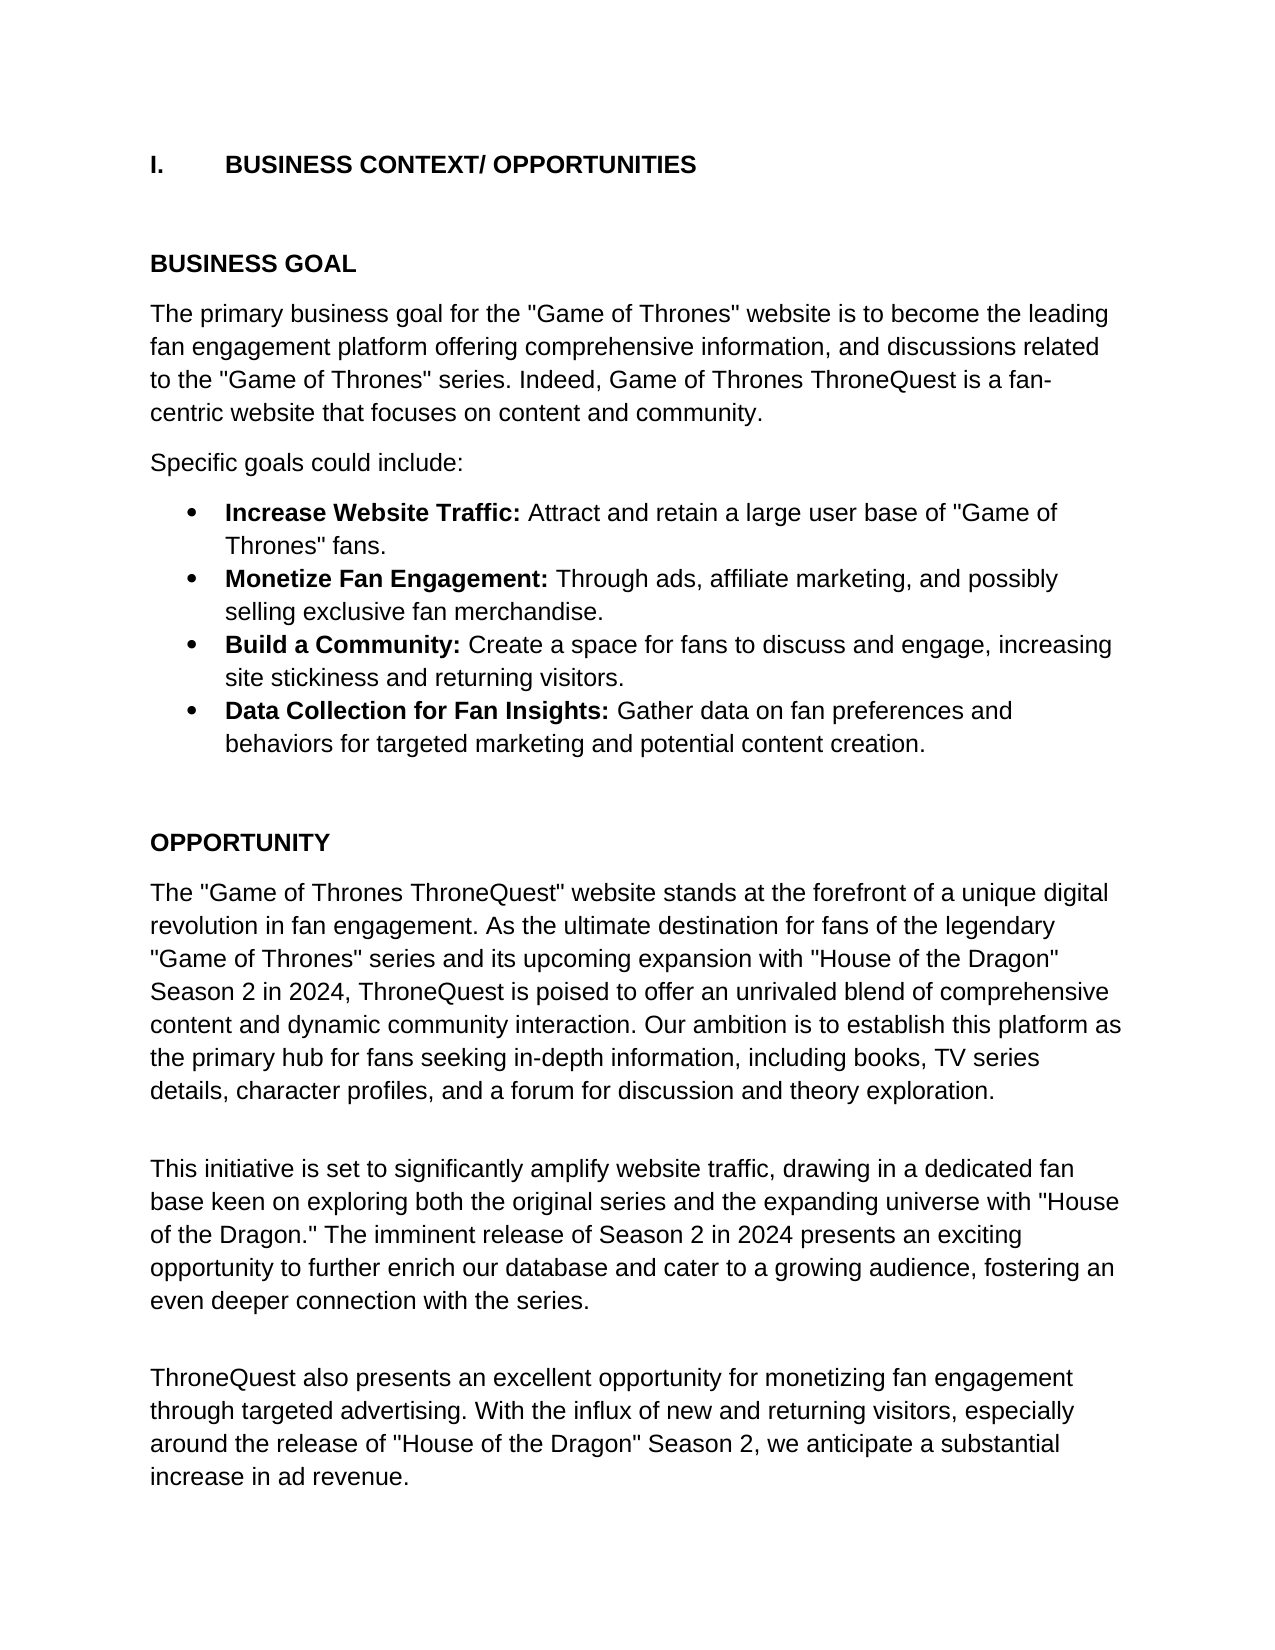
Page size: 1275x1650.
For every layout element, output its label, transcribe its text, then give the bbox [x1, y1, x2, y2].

text Specific goals could include: [150, 448, 1125, 477]
text This initiative is set to significantly amplify website traffic, drawing in a dedicated fan base keen on exploring both the original series and the expanding universe with "House of the Dragon." The imminent release of Season 2 in 2024 presents an exciting opportunity to further enrich our database and cater to a growing audience, fostering an even deeper connection with the series. [150, 1154, 1125, 1314]
list BUSINESS CONTEXT/ OPPORTUNITIES [150, 150, 1125, 179]
list Increase Website Traffic: Attract and retain a large user base of "Game of Thrones" fans. [187, 497, 1125, 559]
text ThroneQuest also presents an excellent opportunity for monetizing fan engagement through targeted advertising. With the influx of new and returning visitors, especially around the release of "House of the Dragon" Season 2, we anticipate a substantial increase in ad revenue. [150, 1363, 1125, 1491]
text The primary business goal for the "Game of Thrones" website is to become the leading fan engagement platform offering comprehensive information, and discussions related to the "Game of Thrones" series. Indeed, Game of Thrones ThroneQuest is a fan-centric website that focuses on content and community. [150, 299, 1125, 427]
text The "Game of Thrones ThroneQuest" website stands at the forefront of a unique digital revolution in fan engagement. As the ultimate destination for fans of the legendary "Game of Thrones" series and its upcoming expansion with "House of the Dragon" Season 2 in 2024, ThroneQuest is poised to offer an unrivaled blend of comprehensive content and dynamic community interaction. Our ambition is to establish this platform as the primary hub for fans seeking in-depth information, including books, TV series details, character profiles, and a forum for discussion and theory exploration. [150, 878, 1125, 1105]
text BUSINESS GOAL [150, 249, 1125, 278]
list Data Collection for Fan Insights: Gather data on fan preferences and behaviors for targeted marketing and potential content creation. [187, 696, 1125, 758]
text OPPORTUNITY [150, 828, 1125, 857]
list Build a Community: Create a space for fans to discuss and engage, increasing site stickiness and returning visitors. [187, 630, 1125, 692]
list Monetize Fan Engagement: Through ads, affiliate marketing, and possibly selling exclusive fan merchandise. [187, 564, 1125, 626]
